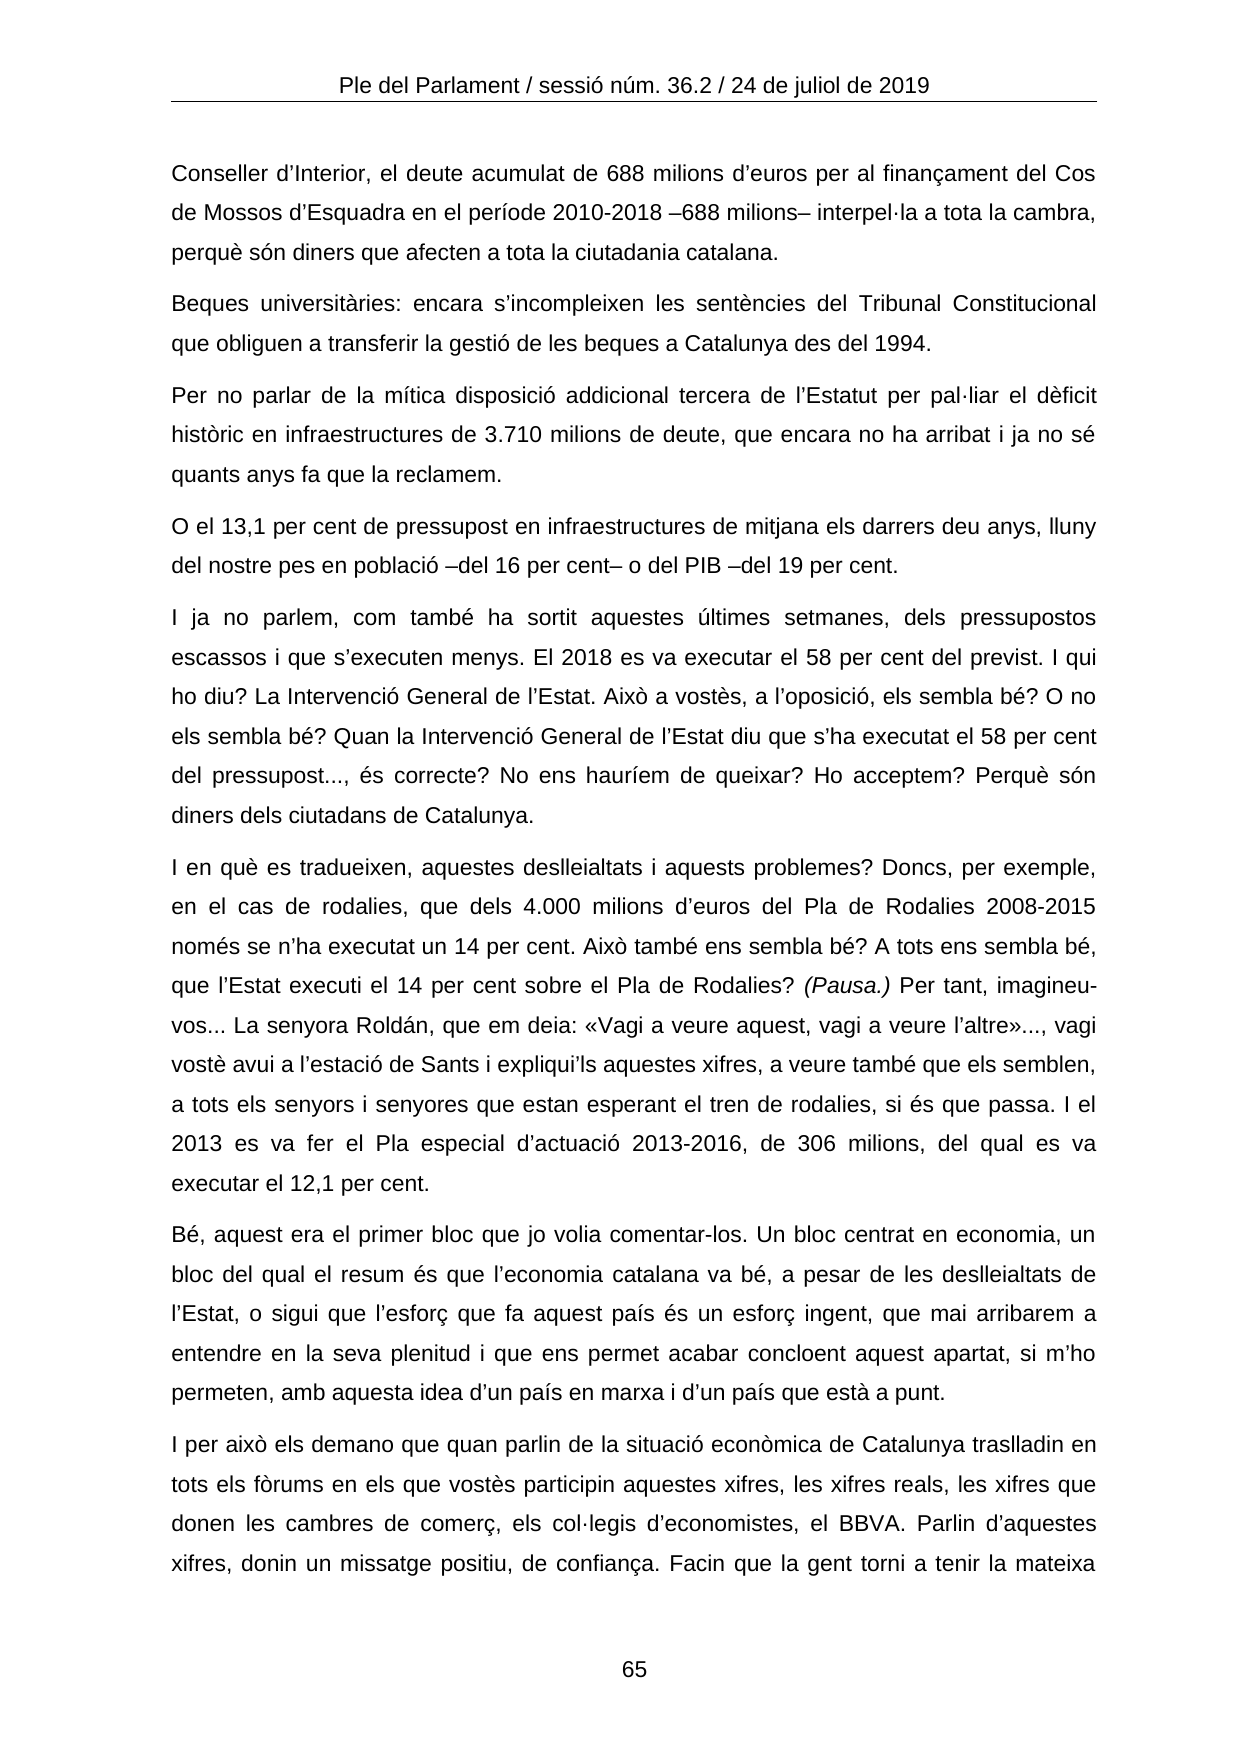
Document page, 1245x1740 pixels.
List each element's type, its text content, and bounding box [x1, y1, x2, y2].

text I en què es tradueixen, aquestes deslleialtats i aquests problemes? Doncs, per exemple, en el cas de rodalies, que dels 4.000 milions d’euros del Pla de Rodalies 2008-2015 només se n’ha executat un 14 per cent. Això també ens sembla bé? A tots ens sembla bé, que l’Estat executi el 14 per cent sobre el Pla de Rodalies? (Pausa.) Per tant, imagineu-vos... La senyora Roldán, que em deia: «Vagi a veure aquest, vagi a veure l’altre»..., vagi vostè avui a l’estació de Sants i expliqui’ls aquestes xifres, a veure també que els semblen, a tots els senyors i senyores que estan esperant el tren de rodalies, si és que passa. I el 2013 es va fer el Pla especial d’actuació 2013-2016, de 306 milions, del qual es va executar el 12,1 per cent. [171, 854, 1097, 1196]
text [171, 1431, 1097, 1576]
text O el 13,1 per cent de pressupost en infraestructures de mitjana els darrers deu anys, lluny del nostre pes en població –del 16 per cent– o del PIB –del 19 per cent. [171, 513, 1097, 579]
text Beques universitàries: encara s’incompleixen les sentències del Tribunal Constitucional que obliguen a transferir la gestió de les beques a Catalunya des del 1994. [171, 290, 1097, 356]
text I ja no parlem, com també ha sortit aquestes últimes setmanes, dels pressupostos escassos i que s’executen menys. El 2018 es va executar el 58 per cent del previst. I qui ho diu? La Intervenció General de l’Estat. Això a vostès, a l’oposició, els sembla bé? O no els sembla bé? Quan la Intervenció General de l’Estat diu que s’ha executat el 58 per cent del pressupost..., és correcte? No ens hauríem de queixar? Ho acceptem? Perquè són diners dels ciutadans de Catalunya. [171, 604, 1097, 828]
text Bé, aquest era el primer bloc que jo volia comentar-los. Un bloc centrat en economia, un bloc del qual el resum és que l’economia catalana va bé, a pesar de les deslleialtats de l’Estat, o sigui que l’esforç que fa aquest país és un esforç ingent, que mai arribarem a entendre en la seva plenitud i que ens permet acabar concloent aquest apartat, si m’ho permeten, amb aquesta idea d’un país en marxa i d’un país que està a punt. [171, 1221, 1097, 1406]
text Conseller d’Interior, el deute acumulat de 688 milions d’euros per al finançament del Cos de Mossos d’Esquadra en el període 2010-2018 –688 milions– interpel·la a tota la cambra, perquè són diners que afecten a tota la ciutadania catalana. [171, 159, 1097, 265]
text Per no parlar de la mítica disposició addicional tercera de l’Estatut per pal·liar el dèficit històric en infraestructures de 3.710 milions de deute, que encara no ha arribat i ja no sé quants anys fa que la reclamem. [171, 382, 1097, 487]
